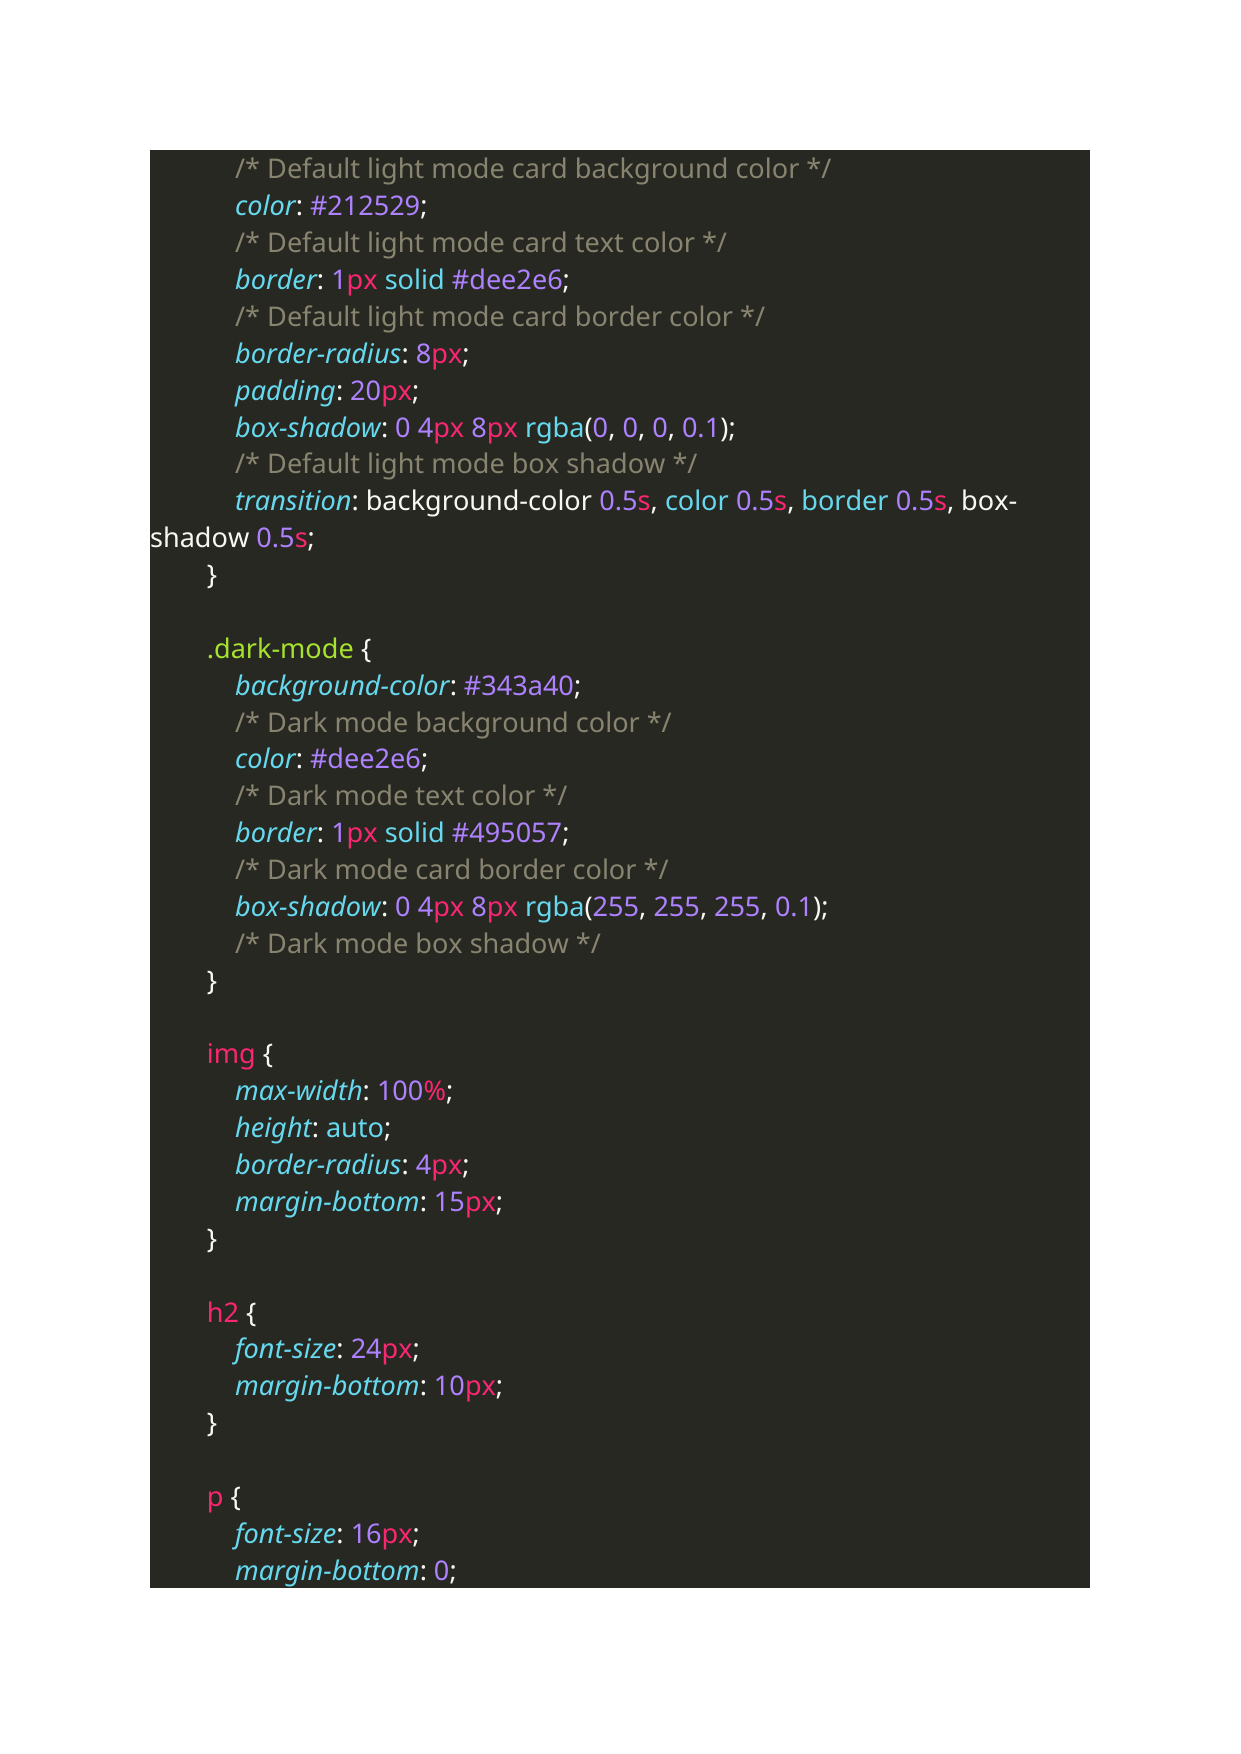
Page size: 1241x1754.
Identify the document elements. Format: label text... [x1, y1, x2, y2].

text transition: background-color 0.5s, color 0.5s, border 0.5s, box-shadow 0.5s; [150, 482, 1090, 556]
text border: 1px solid #495057; [150, 814, 1090, 851]
text } [150, 556, 1090, 592]
text font-size: 16px; [150, 1514, 1090, 1551]
text } [150, 1219, 1090, 1256]
text /* Dark mode card border color */ [150, 851, 1090, 887]
text /* Default light mode card text color */ [150, 224, 1090, 261]
text box-shadow: 0 4px 8px rgba(0, 0, 0, 0.1); [150, 408, 1090, 445]
text box-shadow: 0 4px 8px rgba(255, 255, 255, 0.1); [150, 887, 1090, 924]
text color: #212529; [150, 187, 1090, 224]
text margin-bottom: 15px; [150, 1182, 1090, 1219]
text /* Dark mode box shadow */ [150, 924, 1090, 961]
text max-width: 100%; [150, 1072, 1090, 1109]
text border-radius: 8px; [150, 334, 1090, 371]
text .dark-mode { [150, 629, 1090, 666]
text background-color: #343a40; [150, 666, 1090, 703]
text } [150, 1404, 1090, 1441]
text margin-bottom: 0; [150, 1551, 1090, 1588]
text /* Default light mode card border color */ [150, 297, 1090, 334]
text } [150, 961, 1090, 998]
text font-size: 24px; [150, 1330, 1090, 1367]
text margin-bottom: 10px; [150, 1367, 1090, 1404]
text padding: 20px; [150, 371, 1090, 408]
text height: auto; [150, 1109, 1090, 1146]
text /* Default light mode card background color */ [150, 150, 1090, 187]
text /* Default light mode box shadow */ [150, 445, 1090, 482]
text border-radius: 4px; [150, 1146, 1090, 1182]
text /* Dark mode background color */ [150, 703, 1090, 740]
text img { [150, 1035, 1090, 1072]
text border: 1px solid #dee2e6; [150, 261, 1090, 297]
text /* Dark mode text color */ [150, 777, 1090, 814]
text p { [150, 1477, 1090, 1514]
text h2 { [150, 1293, 1090, 1330]
text color: #dee2e6; [150, 740, 1090, 777]
